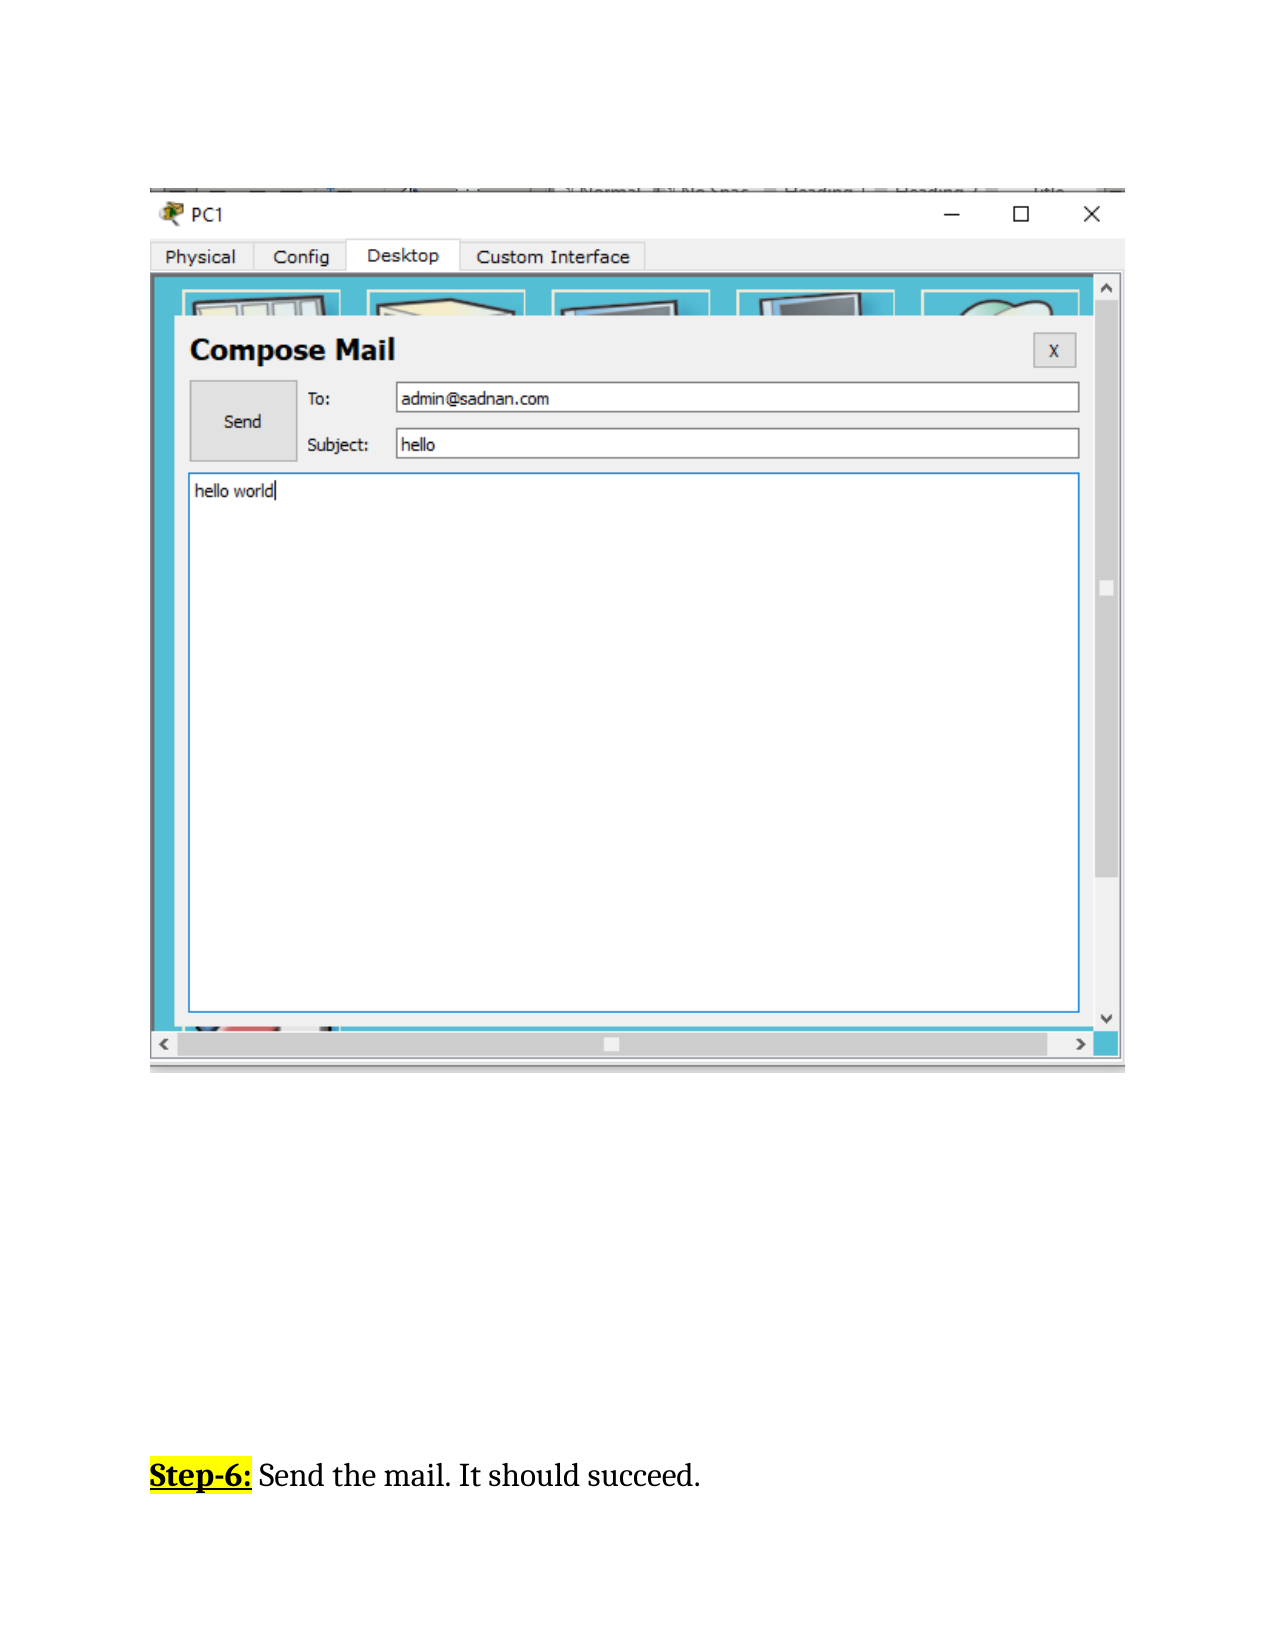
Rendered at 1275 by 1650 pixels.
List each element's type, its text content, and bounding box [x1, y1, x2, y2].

picture [150, 188, 1125, 1073]
text Step-6: Send the mail. It should succeed. [252, 1456, 1125, 1494]
